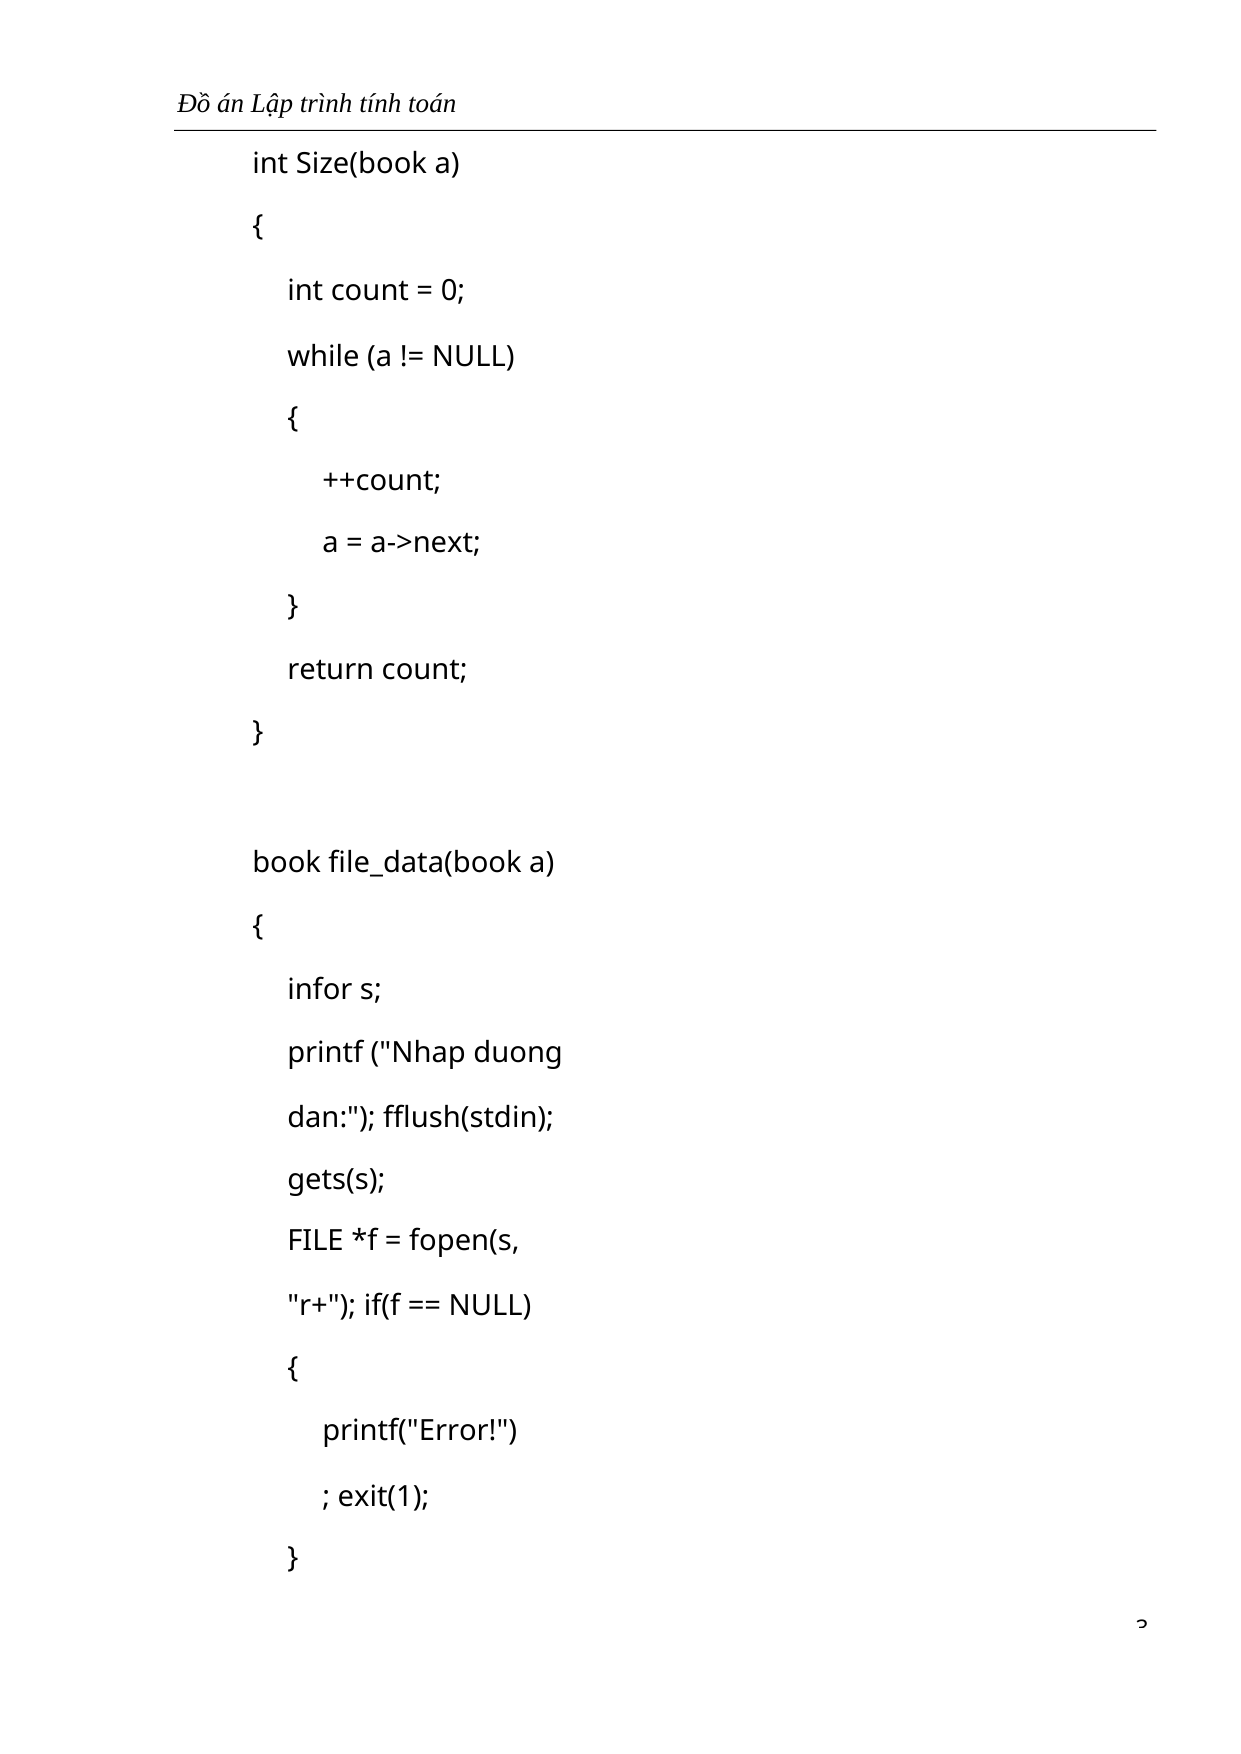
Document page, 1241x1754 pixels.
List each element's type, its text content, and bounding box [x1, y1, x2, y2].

text { [287, 1351, 1182, 1384]
text } [287, 584, 1182, 623]
text printf("Error!"); exit(1); [322, 1409, 525, 1515]
text int Size(book a) [252, 142, 1182, 182]
text a = a->next; [322, 521, 1182, 561]
text } [287, 1541, 1182, 1575]
text } [252, 711, 1182, 750]
text { [287, 401, 1182, 434]
text infor s; [287, 968, 1182, 1008]
text FILE *f = fopen(s, "r+"); if(f == NULL) [287, 1219, 589, 1324]
text { [252, 904, 1182, 944]
text book file_data(book a) [252, 842, 1182, 881]
text return count; [287, 648, 1182, 688]
text int count = 0; while (a != NULL) [287, 269, 515, 374]
text printf ("Nhap duong dan:"); fflush(stdin); [287, 1031, 643, 1136]
text gets(s); [287, 1162, 1182, 1196]
text ++count; [322, 459, 1182, 499]
text { [252, 204, 1182, 244]
